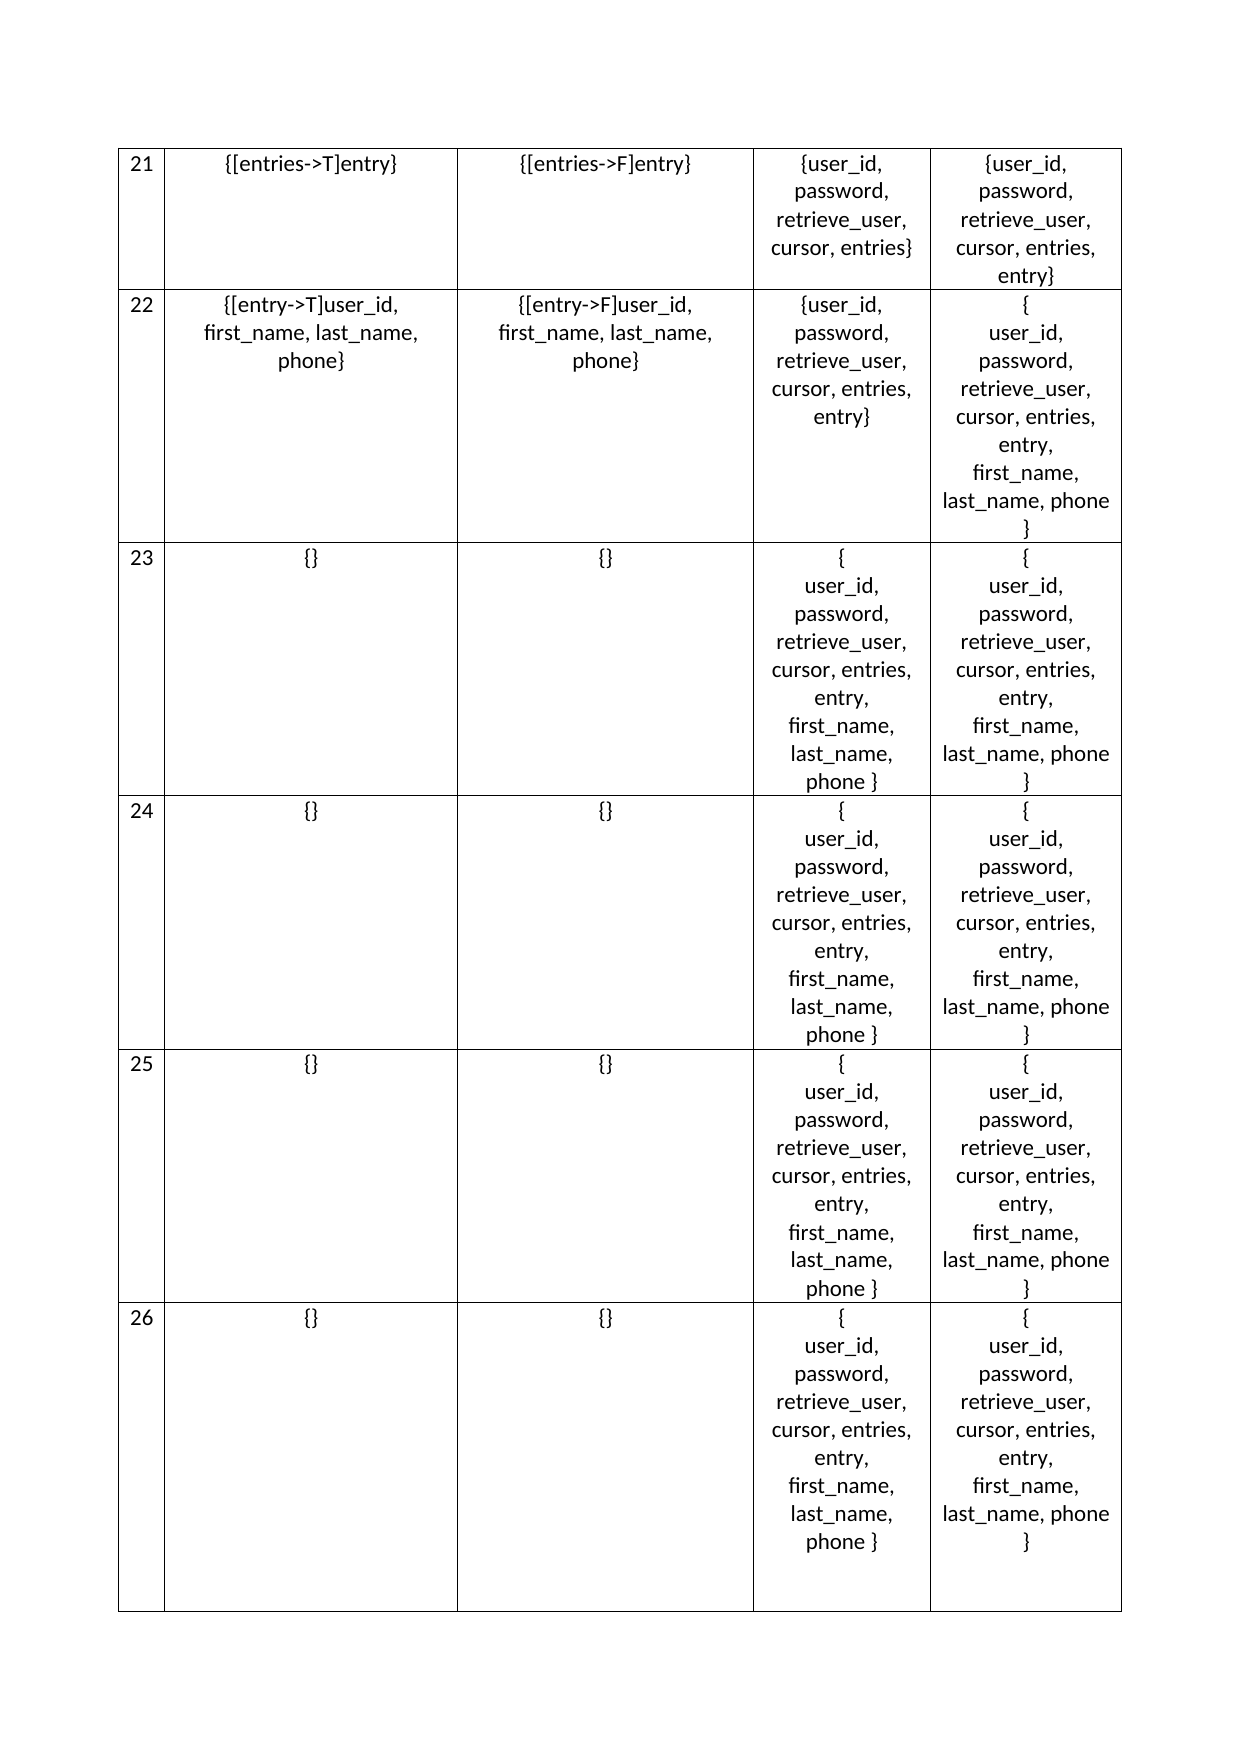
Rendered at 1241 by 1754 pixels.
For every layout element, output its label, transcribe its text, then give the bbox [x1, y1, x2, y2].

table_cell 24 [119, 796, 164, 1048]
table_cell { user_id, password, retrieve_user, cursor, entries, entry, first_name, last_name, phone } [931, 796, 1121, 1048]
table_cell 26 [119, 1303, 164, 1611]
table_cell {} [165, 543, 457, 795]
table_cell { user_id, password, retrieve_user, cursor, entries, entry, first_name, last_name, phone } [754, 796, 930, 1048]
table_cell {} [165, 796, 457, 1048]
table_cell {[entry->F]user_id, first_name, last_name, phone} [458, 290, 753, 542]
table_cell {[entry->T]user_id, first_name, last_name, phone} [165, 290, 457, 542]
table_cell { user_id, password, retrieve_user, cursor, entries, entry, first_name, last_name, phone } [754, 1050, 930, 1302]
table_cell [754, 149, 930, 289]
table_cell { user_id, password, retrieve_user, cursor, entries, entry, first_name, last_name, phone } [931, 290, 1121, 542]
table_cell {user_id, password, retrieve_user, cursor, entries, entry} [931, 149, 1121, 289]
table_cell { user_id, password, retrieve_user, cursor, entries, entry, first_name, last_name, phone } [931, 1050, 1121, 1302]
table_cell 22 [119, 290, 164, 542]
table_cell {} [458, 1050, 753, 1302]
table_cell { user_id, password, retrieve_user, cursor, entries, entry, first_name, last_name, phone } [931, 543, 1121, 795]
table_cell {} [458, 1303, 753, 1611]
table_cell 21 [119, 149, 164, 289]
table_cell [931, 1303, 1121, 1611]
table_cell {} [458, 796, 753, 1048]
table_cell { user_id, password, retrieve_user, cursor, entries, entry, first_name, last_name, phone } [754, 543, 930, 795]
table_cell {user_id, password, retrieve_user, cursor, entries, entry} [754, 290, 930, 542]
table_cell 25 [119, 1050, 164, 1302]
table_cell {[entries->T]entry} [165, 149, 457, 289]
table_cell {} [165, 1303, 457, 1611]
table_cell {} [165, 1050, 457, 1302]
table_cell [754, 1303, 930, 1611]
table_cell {[entries->F]entry} [458, 149, 753, 289]
table_cell 23 [119, 543, 164, 795]
table_cell {} [458, 543, 753, 795]
